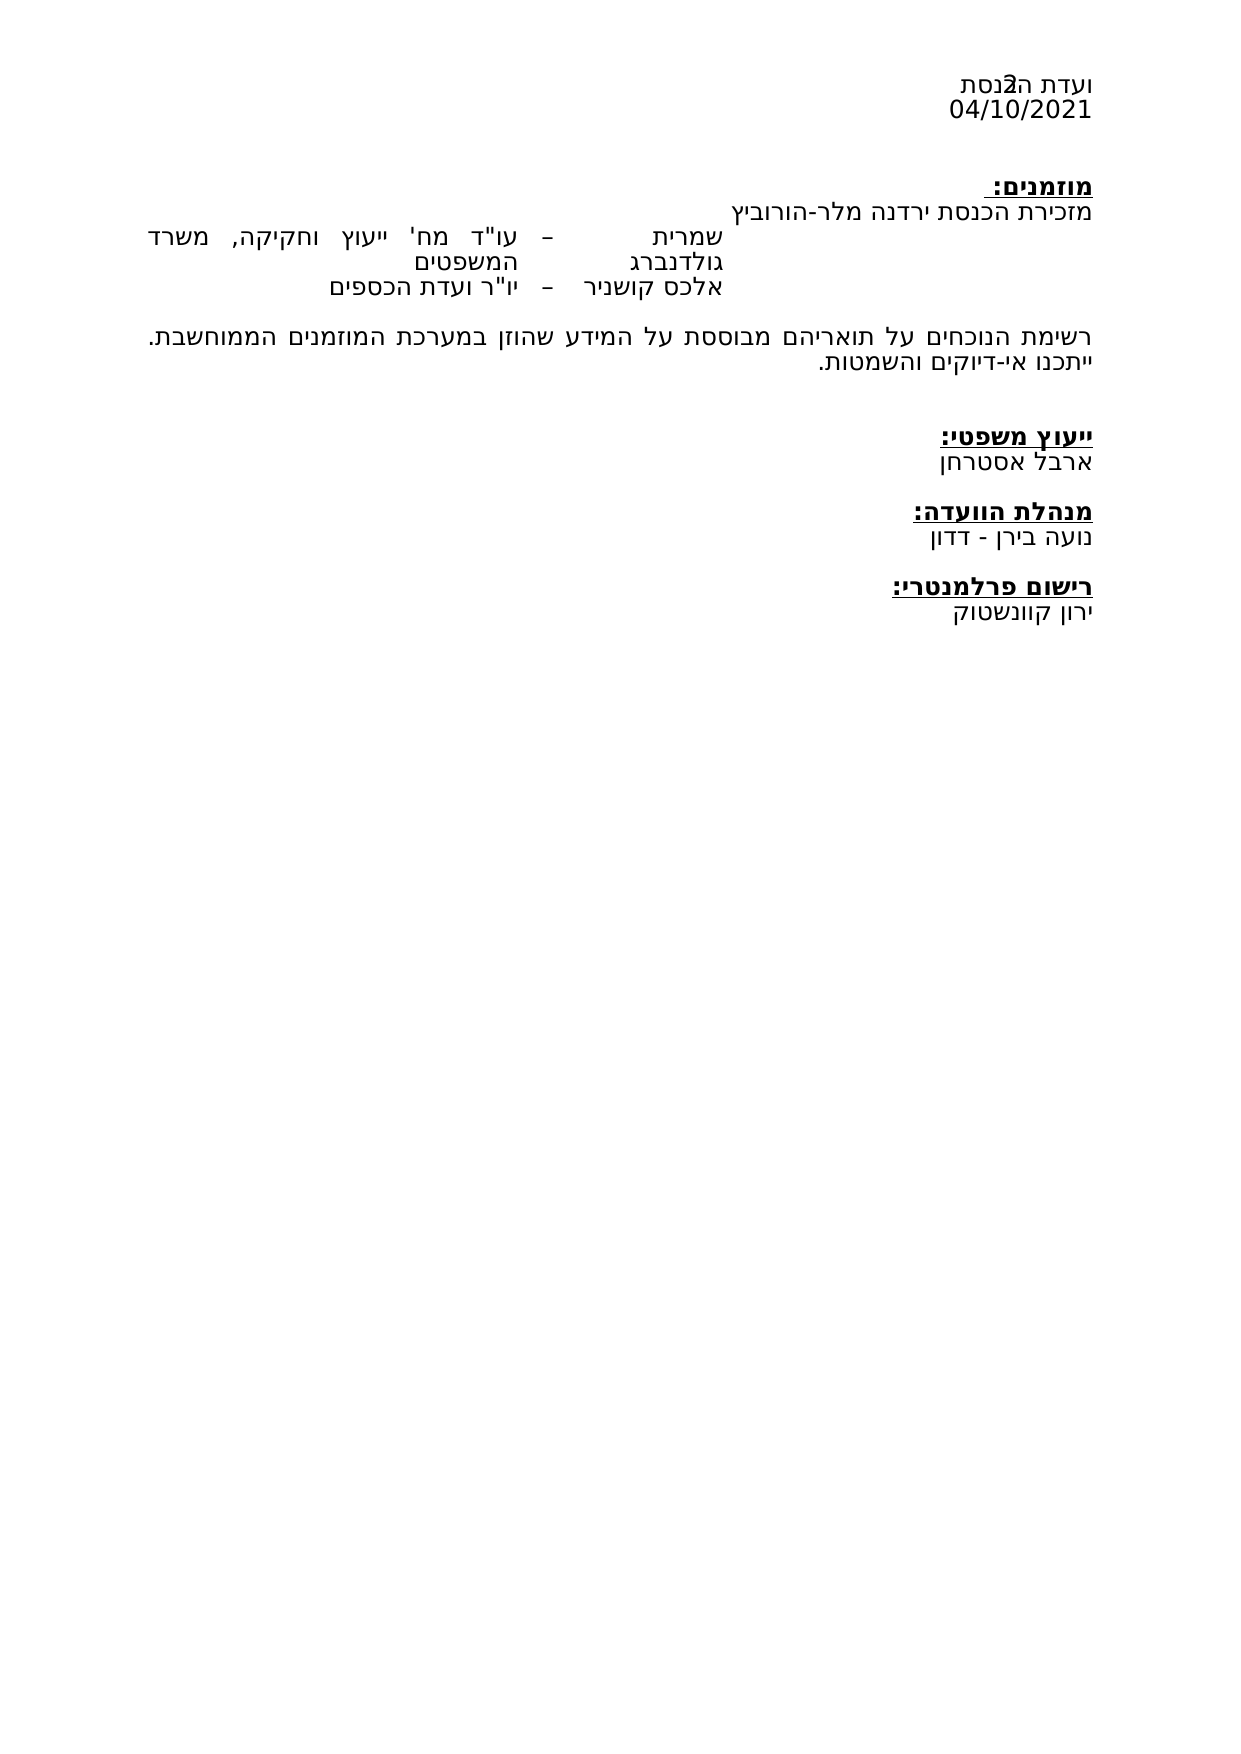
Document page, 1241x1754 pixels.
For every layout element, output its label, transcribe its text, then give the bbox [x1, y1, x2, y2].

text רישום פרלמנטרי: [147, 575, 1093, 600]
table_header עו"ד מח' ייעוץ וחקיקה, משרד המשפטים [136, 225, 530, 275]
text ירון קוונשטוק [147, 600, 1093, 625]
text מנהלת הוועדה: [147, 500, 1093, 525]
text מזכירת הכנסת ירדנה מלר-הורוביץ [147, 200, 1093, 225]
text ארבל אסטרחן [147, 450, 1093, 475]
text נועה בירן - דדון [147, 525, 1093, 550]
table_cell אלכס קושניר [565, 275, 735, 300]
table_header שמרית גולדנברג [565, 225, 735, 275]
text מוזמנים: [147, 175, 1093, 200]
table_cell יו"ר ועדת הכספים [136, 275, 530, 300]
text ייעוץ משפטי: [147, 425, 1093, 450]
table_header – [530, 225, 565, 275]
text רשימת הנוכחים על תואריהם מבוססת על המידע שהוזן במערכת המוזמנים הממוחשבת. ייתכנו אי-דיוקים והשמטות. [147, 325, 1093, 375]
table_cell – [530, 275, 565, 300]
